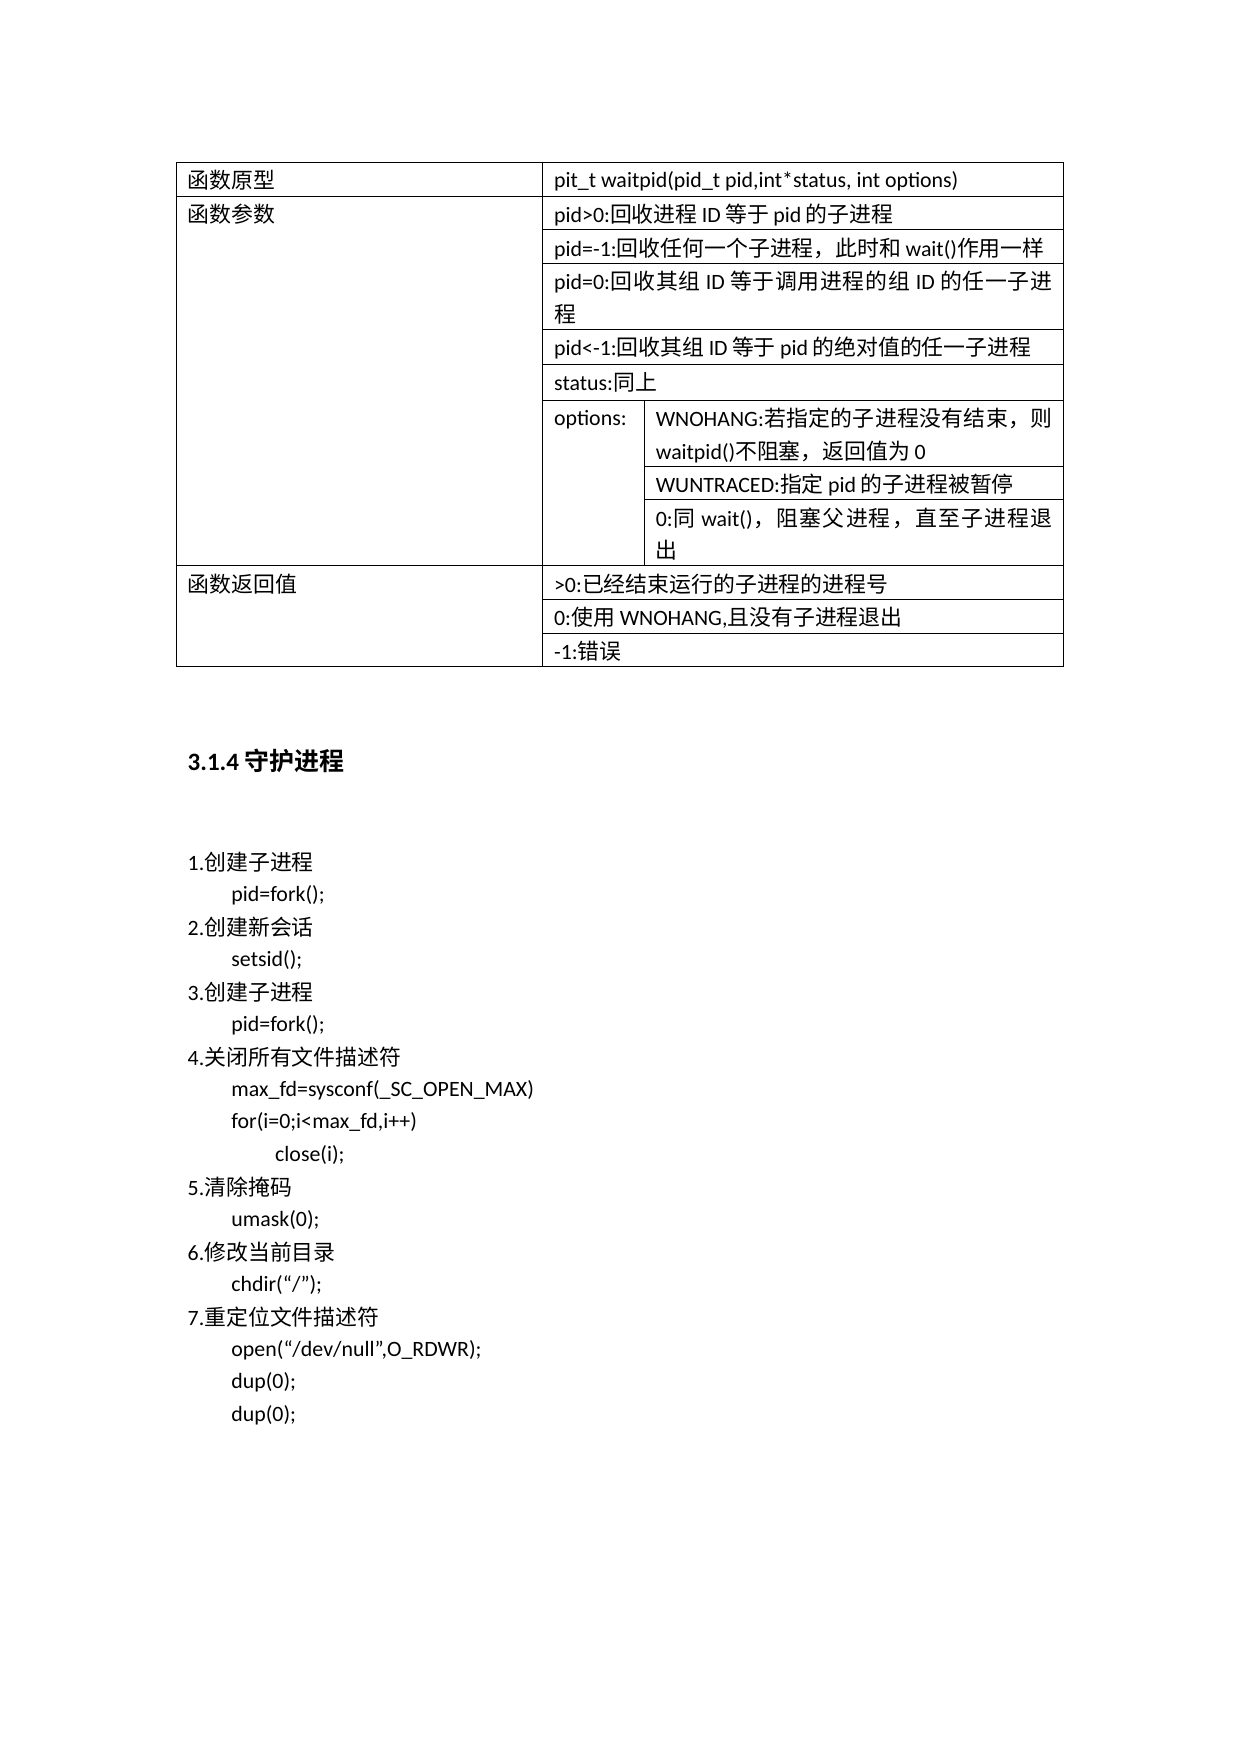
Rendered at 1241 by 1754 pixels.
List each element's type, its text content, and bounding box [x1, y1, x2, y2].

list 创建新会话 [187, 910, 1053, 942]
table_cell -1:错误 [543, 634, 1063, 666]
list close(i); [231, 1137, 1053, 1170]
table_cell WNOHANG:若指定的子进程没有结束，则waitpid()不阻塞，返回值为0 [645, 401, 1063, 466]
list umask(0); [187, 1202, 1053, 1235]
table_cell pit_t waitpid(pid_t pid,int*status, int options) [543, 163, 1063, 196]
table_cell 函数返回值 [177, 566, 542, 666]
list pid=fork(); [187, 1007, 1053, 1040]
list 重定位文件描述符 [187, 1300, 1053, 1332]
table_cell status:同上 [543, 365, 1063, 400]
list for(i=0;i<max_fd,i++) [187, 1105, 1053, 1137]
table_cell >0:已经结束运行的子进程的进程号 [543, 566, 1063, 599]
table_cell 函数原型 [177, 163, 542, 196]
list 创建子进程 [187, 975, 1053, 1007]
table_cell 函数参数 [177, 197, 542, 565]
table_cell pid=0:回收其组ID等于调用进程的组ID的任一子进程 [543, 264, 1063, 329]
list dup(0); [187, 1397, 1053, 1430]
list 修改当前目录 [187, 1235, 1053, 1267]
table_cell pid>0:回收进程ID等于pid的子进程 [543, 197, 1063, 229]
list pid=fork(); [187, 877, 1053, 910]
list 创建子进程 [187, 845, 1053, 877]
subtitle 3.1.4 守护进程 [187, 727, 1053, 792]
table_cell 0:同wait()，阻塞父进程，直至子进程退出 [645, 500, 1063, 565]
table_cell 0:使用 WNOHANG,且没有子进程退出 [543, 600, 1063, 632]
table_cell WUNTRACED:指定pid的子进程被暂停 [645, 467, 1063, 499]
list max_fd=sysconf(_SC_OPEN_MAX) [187, 1072, 1053, 1105]
list setsid(); [187, 942, 1053, 975]
table_cell pid=-1:回收任何一个子进程，此时和wait()作用一样 [543, 230, 1063, 263]
list 关闭所有文件描述符 [187, 1040, 1053, 1072]
list dup(0); [187, 1365, 1053, 1397]
table_cell options: [543, 401, 644, 565]
list chdir(“/”); [187, 1267, 1053, 1300]
list 清除掩码 [187, 1170, 1053, 1202]
table_cell pid<-1:回收其组ID等于pid的绝对值的任一子进程 [543, 330, 1063, 363]
list open(“/dev/null”,O_RDWR); [187, 1332, 1053, 1365]
